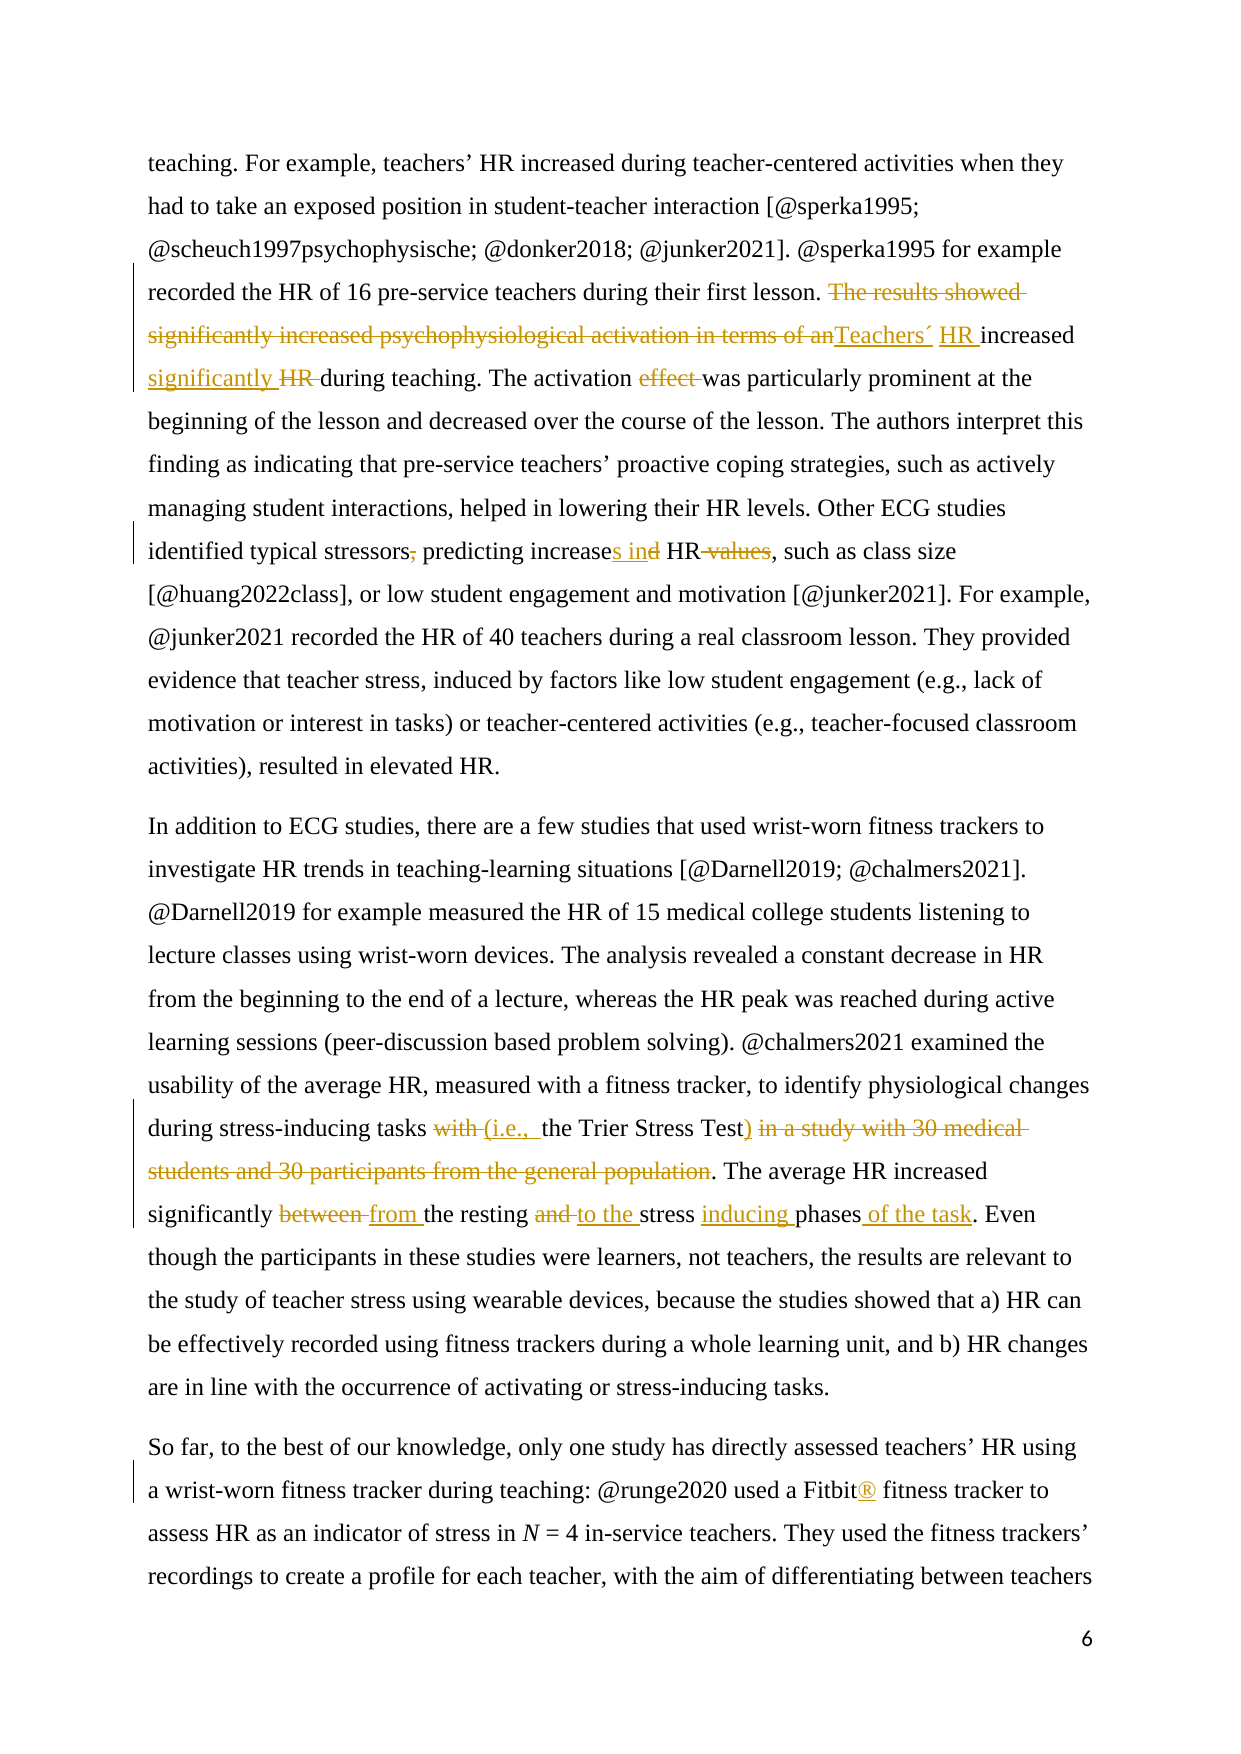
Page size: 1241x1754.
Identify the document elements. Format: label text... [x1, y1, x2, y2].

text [148, 1432, 1093, 1590]
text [148, 148, 1093, 780]
text In addition to ECG studies, there are a few studies that used wrist-worn fitness trackers to investigate HR trends in teaching-learning situations [@Darnell2019; @chalmers2021]. @Darnell2019 for example measured the HR of 15 medical college students listening to lecture classes using wrist-worn devices. The analysis revealed a constant decrease in HR from the beginning to the end of a lecture, whereas the HR peak was reached during active learning sessions (peer-discussion based problem solving). @chalmers2021 examined the usability of the average HR, measured with a fitness tracker, to identify physiological changes during stress-inducing tasks the Trier Stress Test . The average HR increased significantly the resting stress phases. Even though the participants in these studies were learners, not teachers, the results are relevant to the study of teacher stress using wearable devices, because the studies showed that a) HR can be effectively recorded using fitness trackers during a whole learning unit, and b) HR changes are in line with the occurrence of activating or stress-inducing tasks. [148, 811, 1093, 1401]
